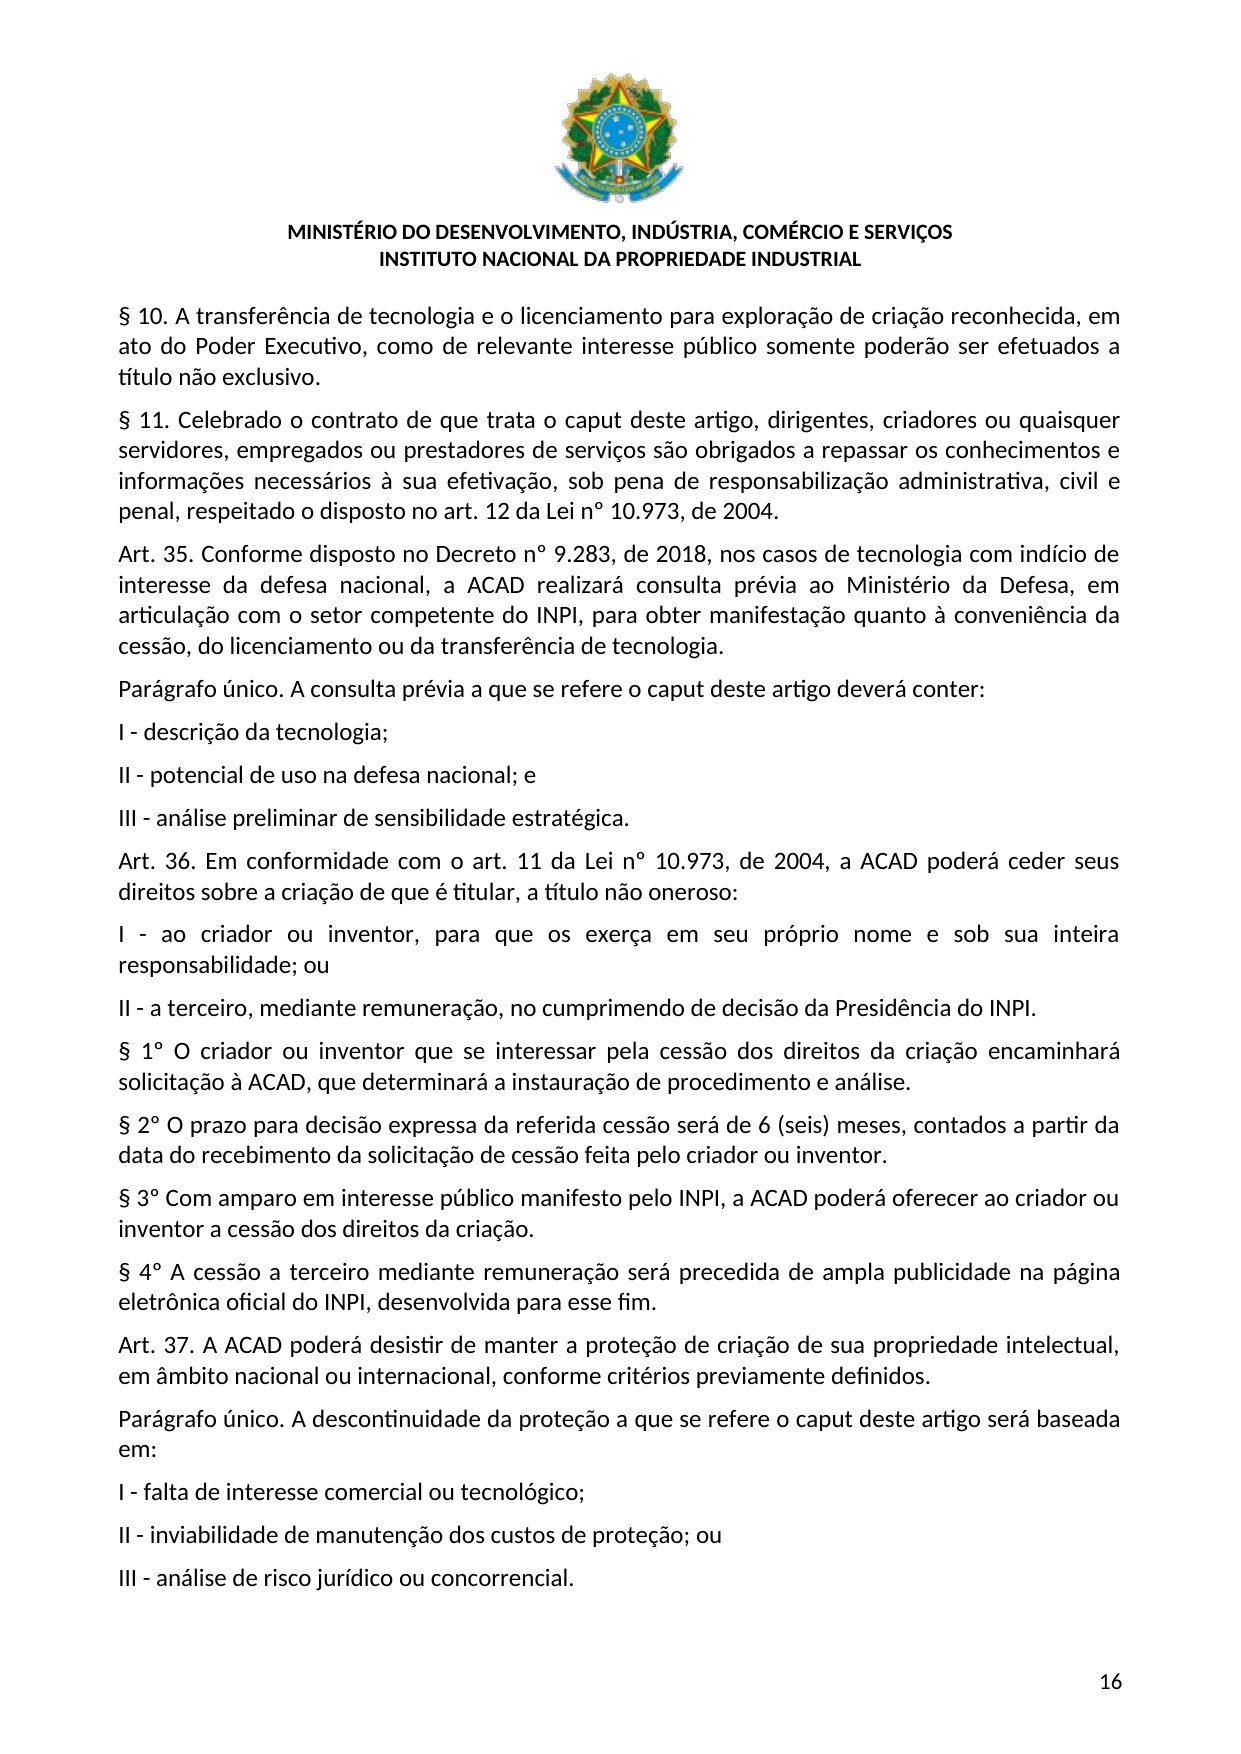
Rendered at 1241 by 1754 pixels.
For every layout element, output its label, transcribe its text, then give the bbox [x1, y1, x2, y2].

text § 11. Celebrado o contrato de que trata o caput deste artigo, dirigentes, criadores ou quaisquer servidores, empregados ou prestadores de serviços são obrigados a repassar os conhecimentos e informações necessários à sua efetivação, sob pena de responsabilização administrativa, civil e penal, respeitado o disposto no art. 12 da Lei nº 10.973, de 2004. [118, 404, 1122, 526]
text § 4º A cessão a terceiro mediante remuneração será precedida de ampla publicidade na página eletrônica oficial do INPI, desenvolvida para esse fim. [118, 1256, 1122, 1317]
text § 10. A transferência de tecnologia e o licenciamento para exploração de criação reconhecida, em ato do Poder Executivo, como de relevante interesse público somente poderão ser efetuados a título não exclusivo. [118, 300, 1122, 391]
text Art. 36. Em conformidade com o art. 11 da Lei nº 10.973, de 2004, a ACAD poderá ceder seus direitos sobre a criação de que é titular, a título não oneroso: [118, 845, 1122, 906]
text III - análise preliminar de sensibilidade estratégica. [118, 802, 1122, 833]
text § 3º Com amparo em interesse público manifesto pelo INPI, a ACAD poderá oferecer ao criador ou inventor a cessão dos direitos da criação. [118, 1182, 1122, 1243]
text Parágrafo único. A consulta prévia a que se refere o caput deste artigo deverá conter: [118, 673, 1122, 703]
text I - ao criador ou inventor, para que os exerça em seu próprio nome e sob sua inteira responsabilidade; ou [118, 919, 1122, 980]
text Art. 37. A ACAD poderá desistir de manter a proteção de criação de sua propriedade intelectual, em âmbito nacional ou internacional, conforme critérios previamente definidos. [118, 1329, 1122, 1390]
text § 1º O criador ou inventor que se interessar pela cessão dos direitos da criação encaminhará solicitação à ACAD, que determinará a instauração de procedimento e análise. [118, 1035, 1122, 1096]
text § 2º O prazo para decisão expressa da referida cessão será de 6 (seis) meses, contados a partir da data do recebimento da solicitação de cessão feita pelo criador ou inventor. [118, 1109, 1122, 1170]
text Art. 35. Conforme disposto no Decreto nº 9.283, de 2018, nos casos de tecnologia com indício de interesse da defesa nacional, a ACAD realizará consulta prévia ao Ministério da Defesa, em articulação com o setor competente do INPI, para obter manifestação quanto à conveniência da cessão, do licenciamento ou da transferência de tecnologia. [118, 538, 1122, 661]
text II - a terceiro, mediante remuneração, no cumprimendo de decisão da Presidência do INPI. [118, 992, 1122, 1023]
text III - análise de risco jurídico ou concorrencial. [118, 1562, 1122, 1593]
picture [552, 71, 688, 206]
text II - potencial de uso na defesa nacional; e [118, 759, 1122, 789]
text Parágrafo único. A descontinuidade da proteção a que se refere o caput deste artigo será baseada em: [118, 1403, 1122, 1464]
text I - descrição da tecnologia; [118, 716, 1122, 747]
text I - falta de interesse comercial ou tecnológico; [118, 1476, 1122, 1507]
text II - inviabilidade de manutenção dos custos de proteção; ou [118, 1519, 1122, 1550]
